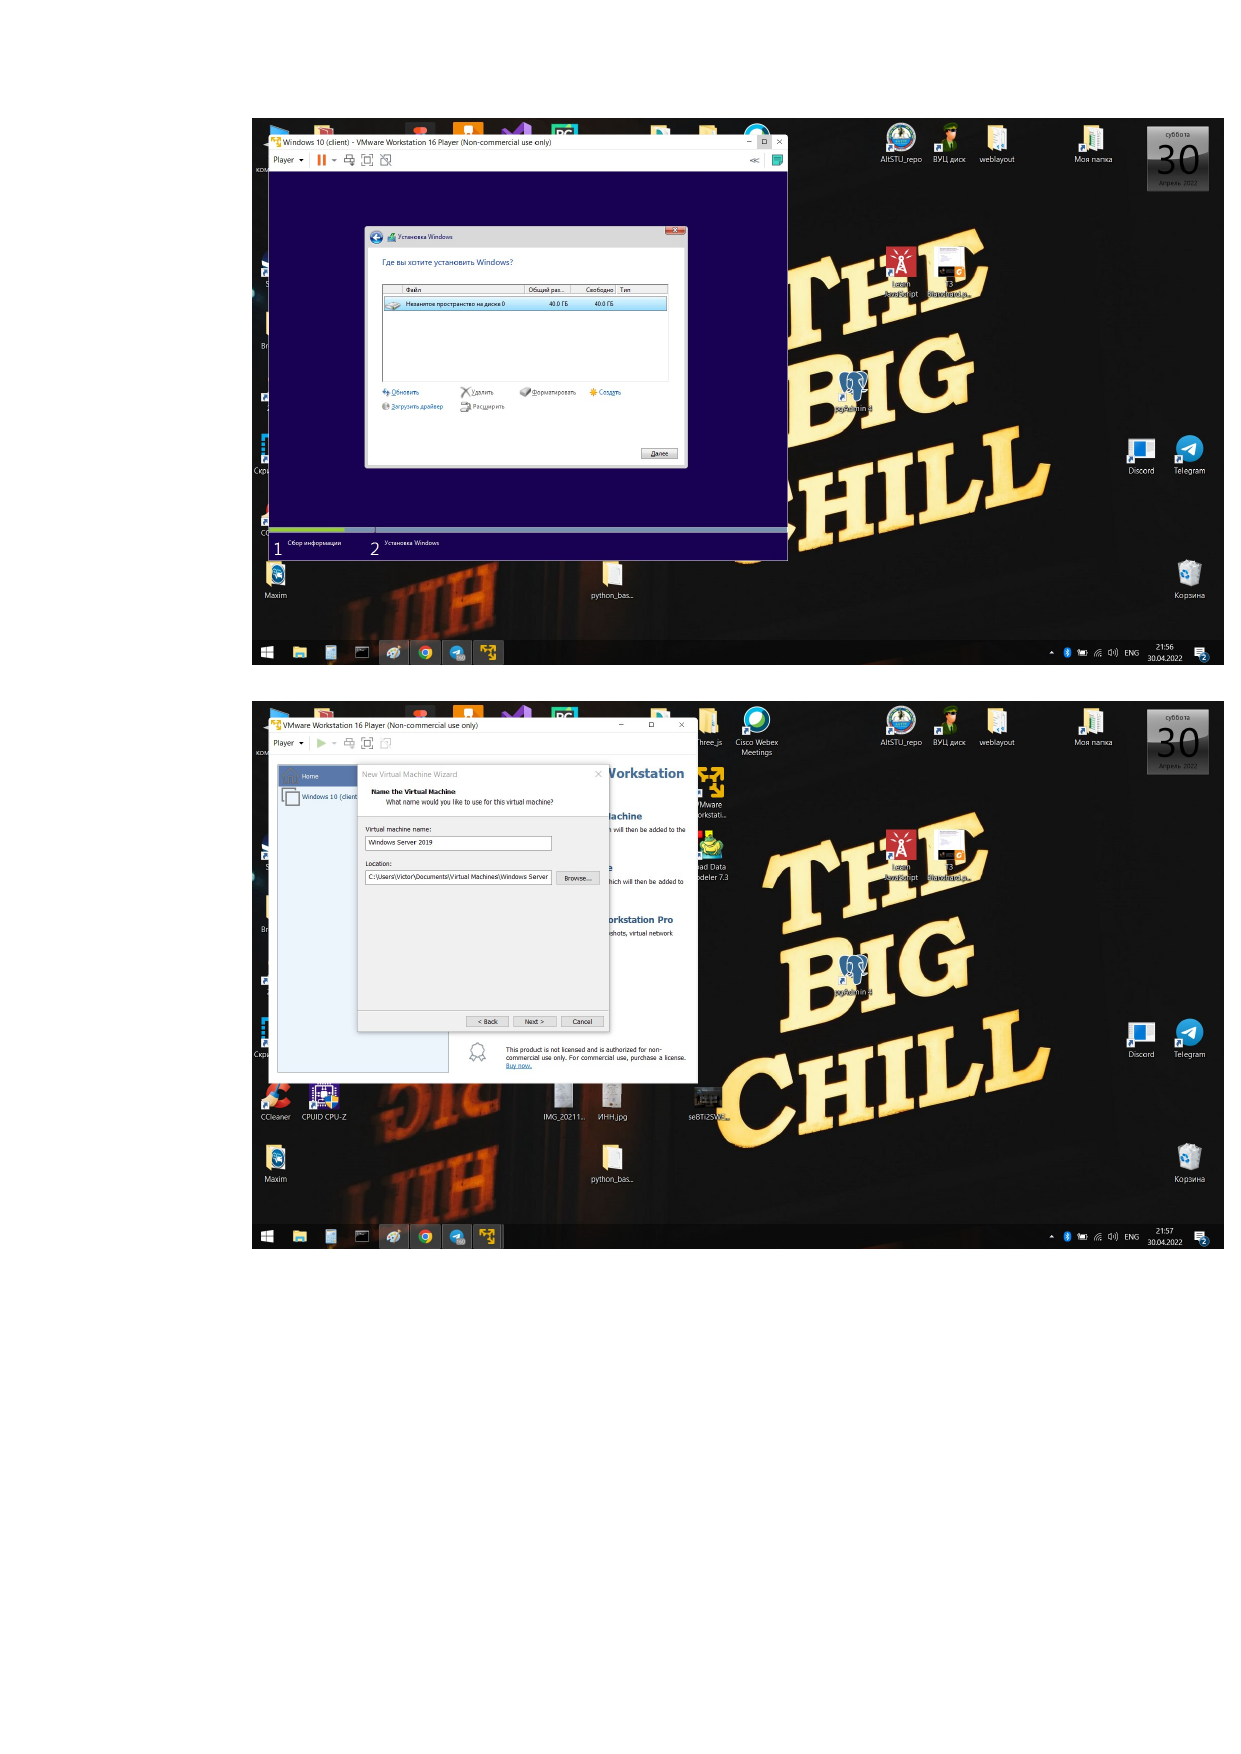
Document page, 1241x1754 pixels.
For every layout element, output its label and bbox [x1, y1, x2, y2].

picture [252, 118, 1224, 665]
picture [252, 701, 1224, 1249]
